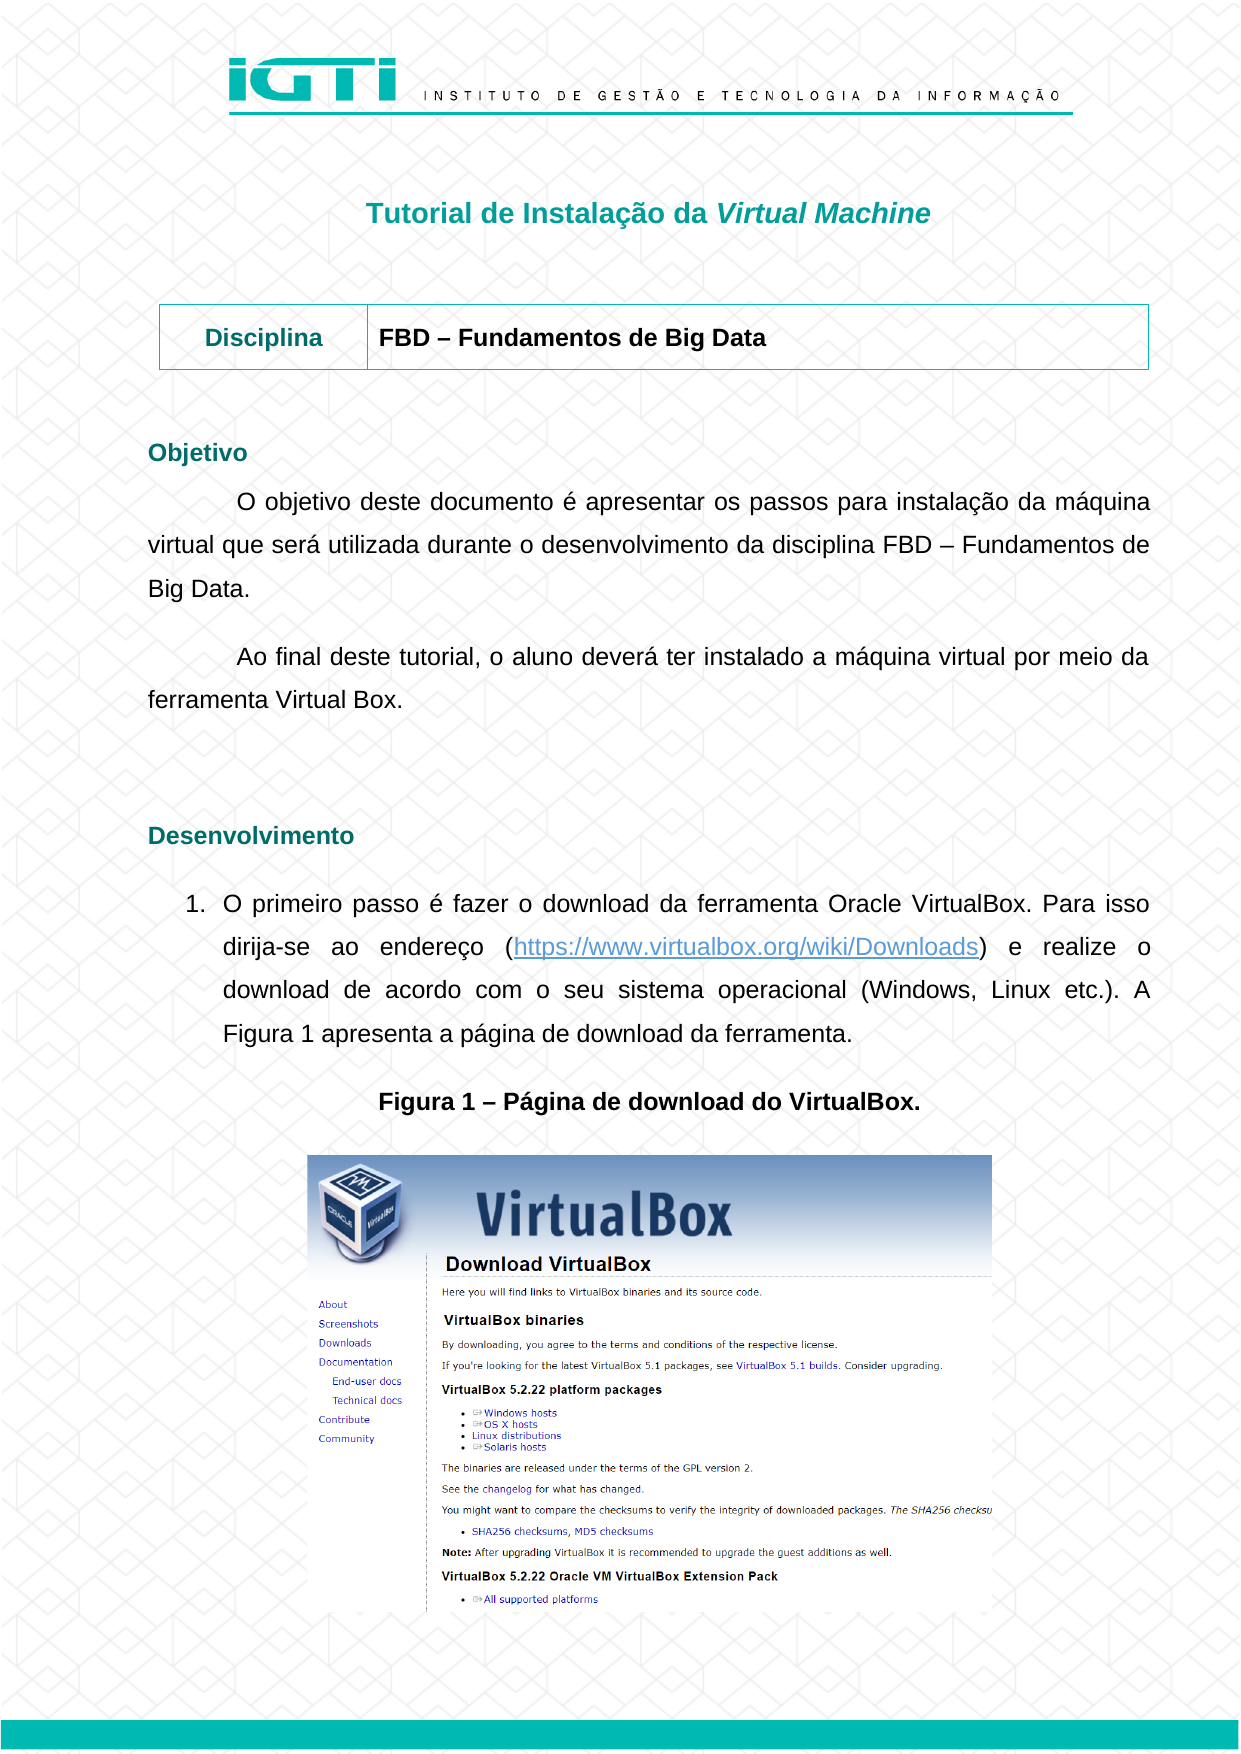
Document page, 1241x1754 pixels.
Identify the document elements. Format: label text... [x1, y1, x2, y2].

text Figura 1 – Página de download do VirtualBox. [148, 1087, 1152, 1116]
picture [1, 3, 1241, 1754]
table_header Disciplina [160, 305, 367, 369]
text Ao final deste tutorial, o aluno deverá ter instalado a máquina virtual por meio da ferramenta Virtual Box. [148, 642, 1152, 714]
list O primeiro passo é fazer o download da ferramenta Oracle VirtualBox. Para isso dirija-se ao endereço (https://www.virtualbox.org/wiki/Downloads) e realize o download de acordo com o seu sistema operacional (Windows, Linux etc.). A Figura 1 apresenta a página de download da ferramenta. [185, 889, 1152, 1047]
table_header FBD – Fundamentos de Big Data [368, 305, 1148, 369]
text Desenvolvimento [148, 821, 1152, 850]
text Objetivo [148, 438, 1152, 467]
text O objetivo deste documento é apresentar os passos para instalação da máquina virtual que será utilizada durante o desenvolvimento da disciplina FBD – Fundamentos de Big Data. [148, 487, 1152, 602]
text Tutorial de Instalação da Virtual Machine [148, 196, 1152, 229]
